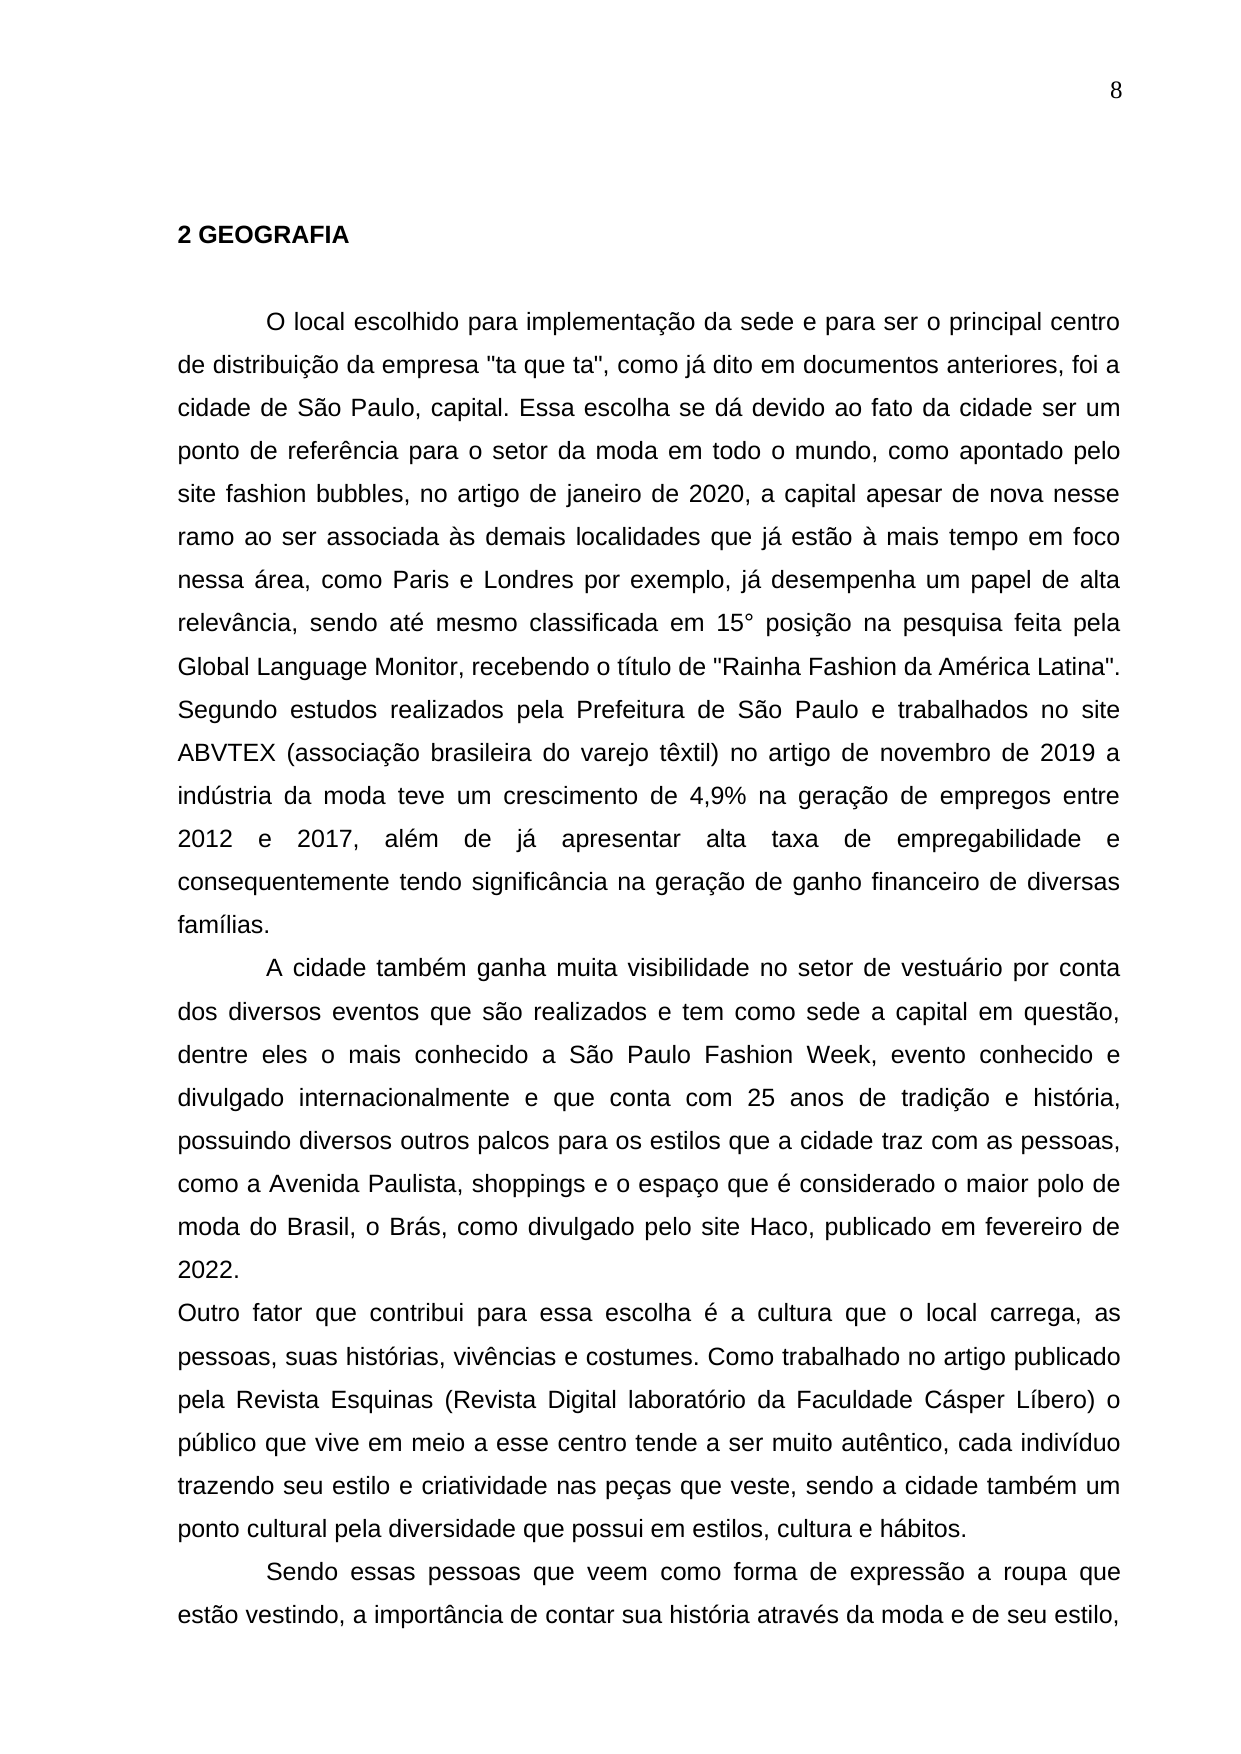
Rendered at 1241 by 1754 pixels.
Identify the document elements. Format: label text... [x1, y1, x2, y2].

text A cidade também ganha muita visibilidade no setor de vestuário por conta dos diversos eventos que são realizados e tem como sede a capital em questão, dentre eles o mais conhecido a São Paulo Fashion Week, evento conhecido e divulgado internacionalmente e que conta com 25 anos de tradição e história, possuindo diversos outros palcos para os estilos que a cidade traz com as pessoas, como a Avenida Paulista, shoppings e o espaço que é considerado o maior polo de moda do Brasil, o Brás, como divulgado pelo site Haco, publicado em fevereiro de 2022. [177, 953, 1122, 1284]
text O local escolhido para implementação da sede e para ser o principal centro de distribuição da empresa "ta que ta", como já dito em documentos anteriores, foi a cidade de São Paulo, capital. Essa escolha se dá devido ao fato da cidade ser um ponto de referência para o setor da moda em todo o mundo, como apontado pelo site fashion bubbles, no artigo de janeiro de 2020, a capital apesar de nova nesse ramo ao ser associada às demais localidades que já estão à mais tempo em foco nessa área, como Paris e Londres por exemplo, já desempenha um papel de alta relevância, sendo até mesmo classificada em 15° posição na pesquisa feita pela Global Language Monitor, recebendo o título de "Rainha Fashion da América Latina". [177, 307, 1122, 680]
text Segundo estudos realizados pela Prefeitura de São Paulo e trabalhados no site ABVTEX (associação brasileira do varejo têxtil) no artigo de novembro de 2019 a indústria da moda teve um crescimento de 4,9% na geração de empregos entre 2012 e 2017, além de já apresentar alta taxa de empregabilidade e consequentemente tendo significância na geração de ganho financeiro de diversas famílias. [177, 695, 1122, 939]
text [177, 1557, 1122, 1629]
text Outro fator que contribui para essa escolha é a cultura que o local carrega, as pessoas, suas histórias, vivências e costumes. Como trabalhado no artigo publicado pela Revista Esquinas (Revista Digital laboratório da Faculdade Cásper Líbero) o público que vive em meio a esse centro tende a ser muito autêntico, cada indivíduo trazendo seu estilo e criatividade nas peças que veste, sendo a cidade também um ponto cultural pela diversidade que possui em estilos, cultura e hábitos. [177, 1298, 1122, 1543]
subtitle 2 GEOGRAFIA [177, 220, 1122, 249]
